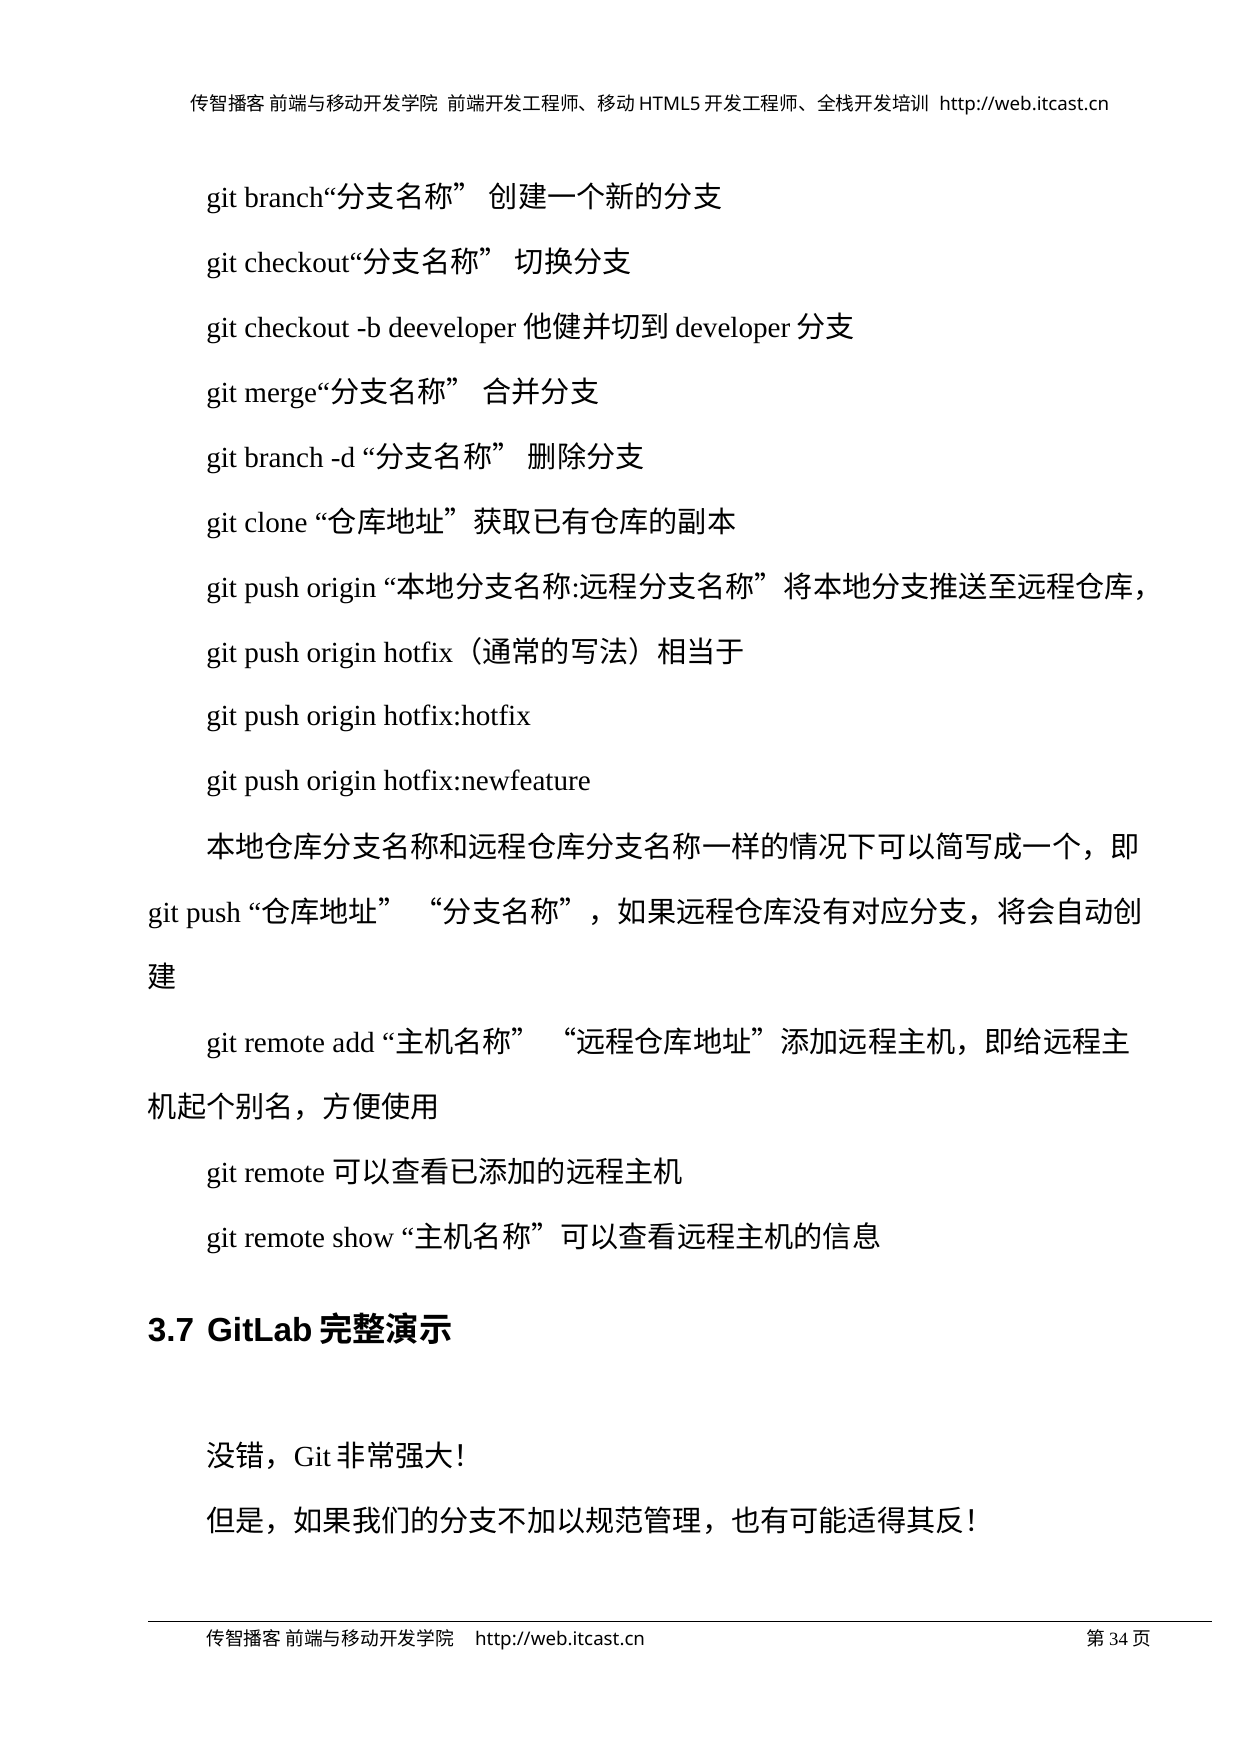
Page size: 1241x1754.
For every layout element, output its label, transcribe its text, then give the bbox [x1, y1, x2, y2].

text 本地仓库分支名称和远程仓库分支名称一样的情况下可以简写成一个，即git push “仓库地址” “分支名称”，如果远程仓库没有对应分支，将会自动创建 [148, 812, 1152, 1007]
text git clone “仓库地址”获取已有仓库的副本 [148, 487, 1152, 552]
text git push origin hotfix:newfeature [148, 747, 1152, 812]
text git remote show “主机名称”可以查看远程主机的信息 [148, 1202, 1152, 1267]
text git push origin “本地分支名称:远程分支名称”将本地分支推送至远程仓库， [148, 552, 1152, 617]
subtitle GitLab完整演示 [148, 1294, 1152, 1359]
text 但是，如果我们的分支不加以规范管理，也有可能适得其反！ [148, 1486, 1152, 1551]
text git push origin hotfix（通常的写法）相当于 [148, 617, 1152, 682]
text git merge“分支名称” 合并分支 [148, 357, 1152, 422]
text git remote add “主机名称” “远程仓库地址”添加远程主机，即给远程主机起个别名，方便使用 [148, 1007, 1152, 1137]
text git push origin hotfix:hotfix [148, 682, 1152, 747]
text git checkout -b deeveloper 他健并切到developer分支 [148, 292, 1152, 357]
text git branch“分支名称” 创建一个新的分支 [148, 162, 1152, 227]
text git branch -d “分支名称” 删除分支 [148, 422, 1152, 487]
text git remote 可以查看已添加的远程主机 [148, 1137, 1152, 1202]
text git checkout“分支名称” 切换分支 [148, 227, 1152, 292]
text 没错，Git非常强大！ [148, 1421, 1152, 1486]
